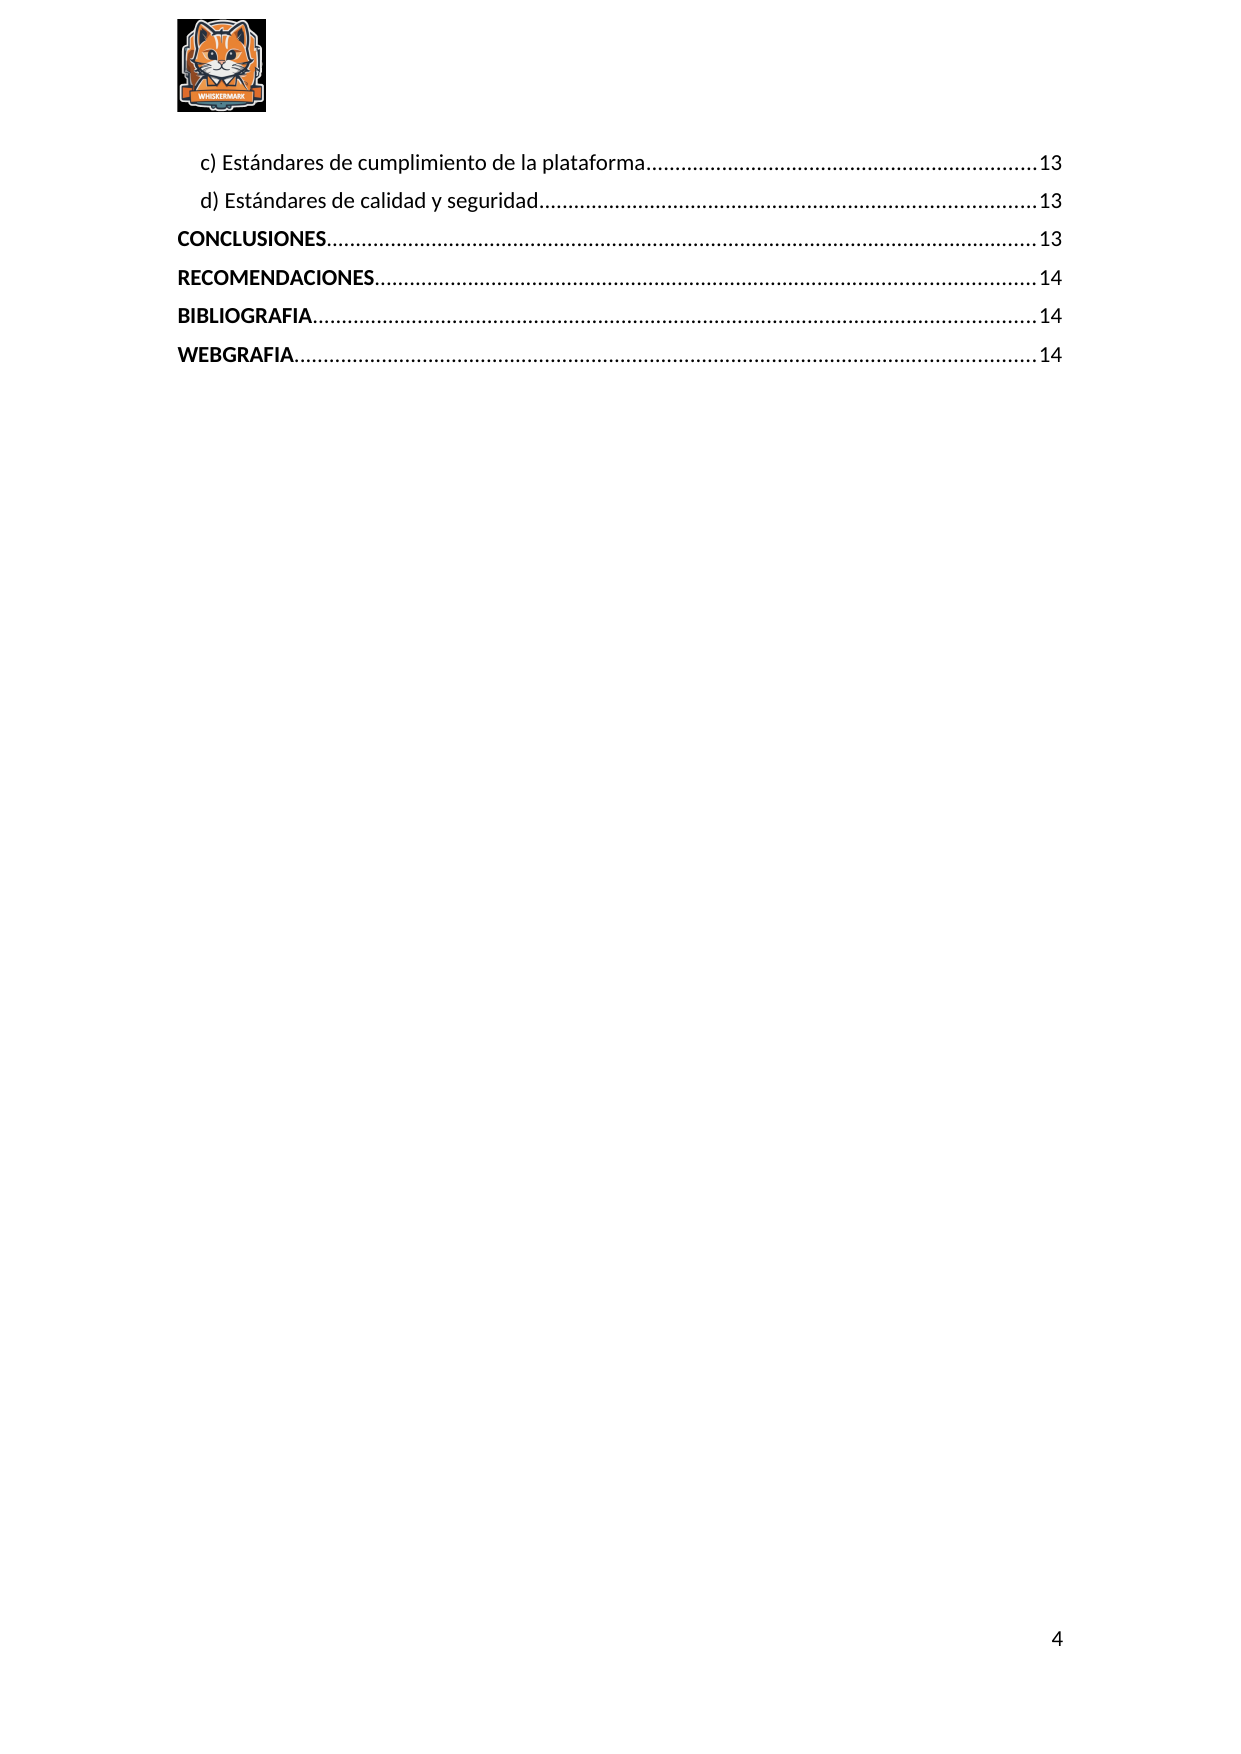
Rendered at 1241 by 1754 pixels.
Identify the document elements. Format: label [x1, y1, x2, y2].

picture [177, 19, 266, 112]
